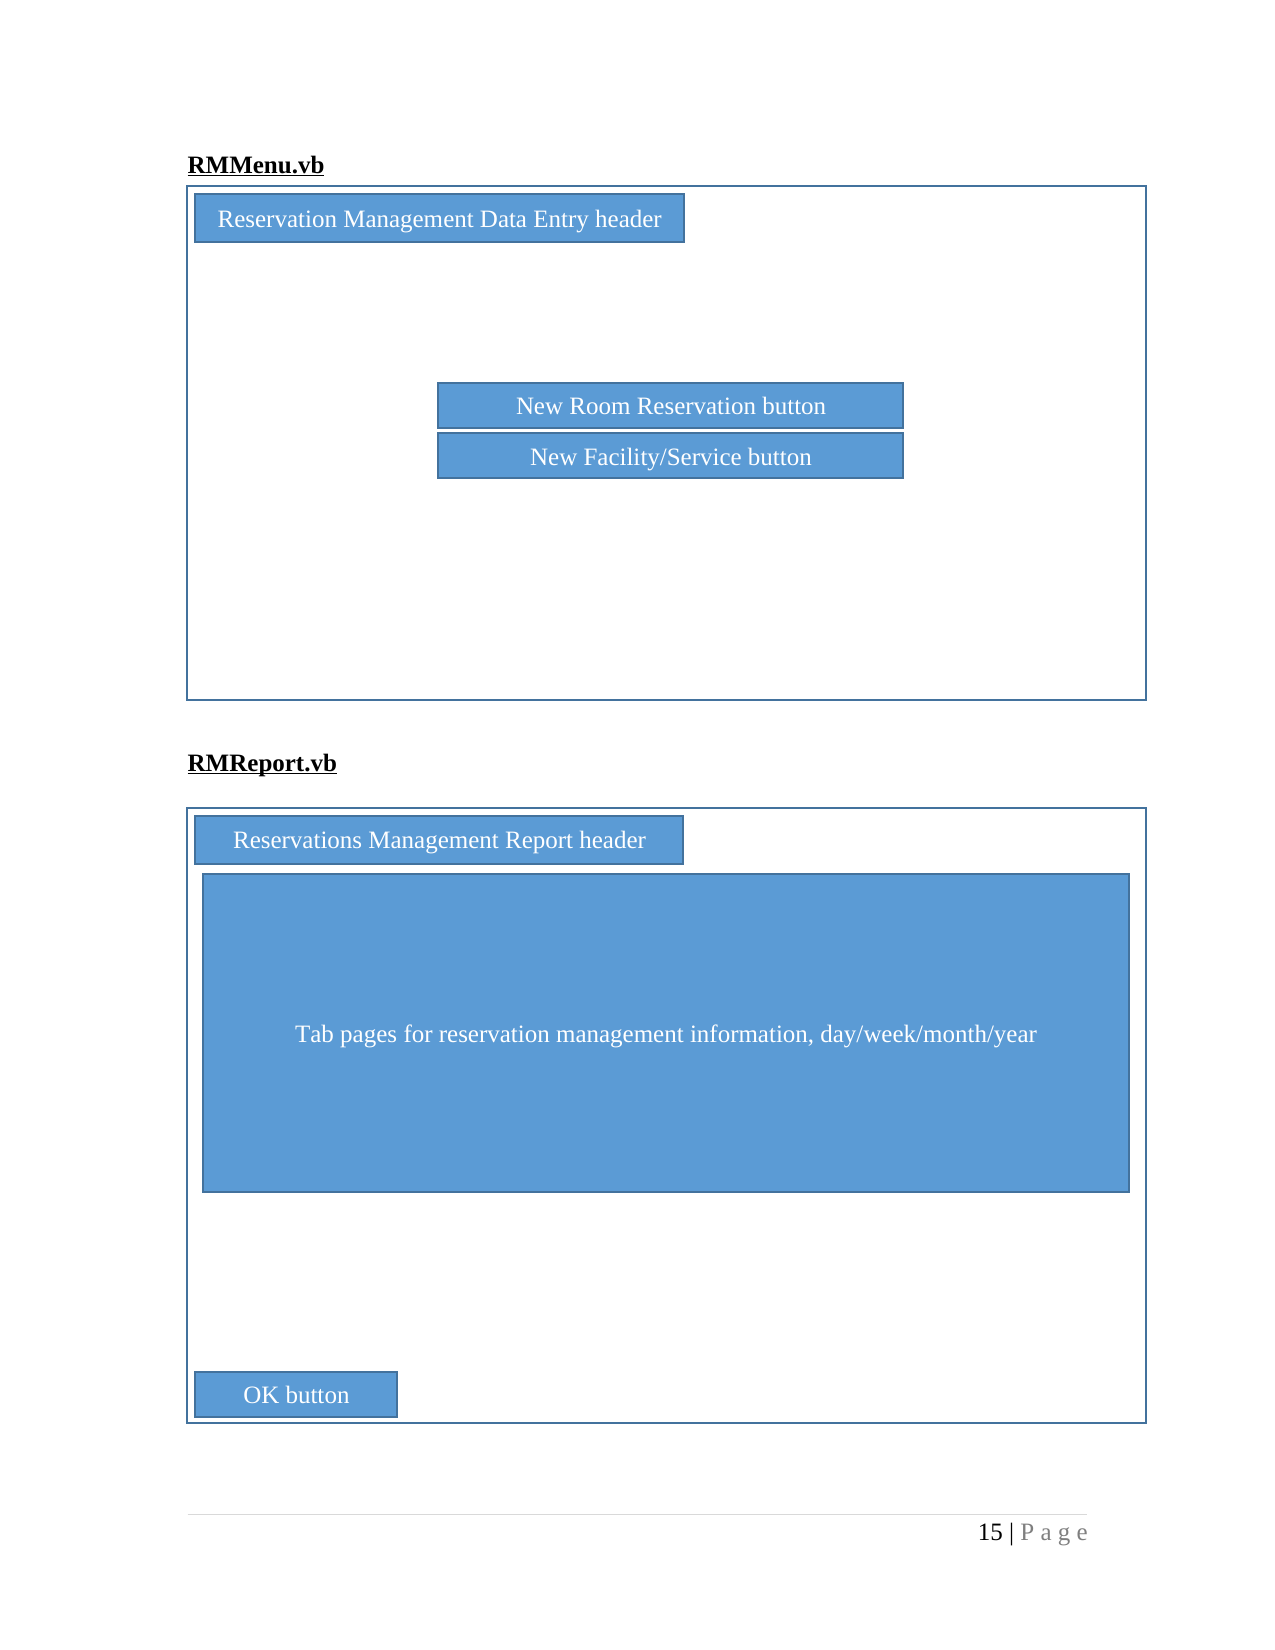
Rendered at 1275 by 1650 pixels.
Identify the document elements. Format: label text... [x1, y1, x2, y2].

text RMReport.vb [187, 748, 1087, 777]
text RMMenu.vb [187, 150, 1087, 179]
